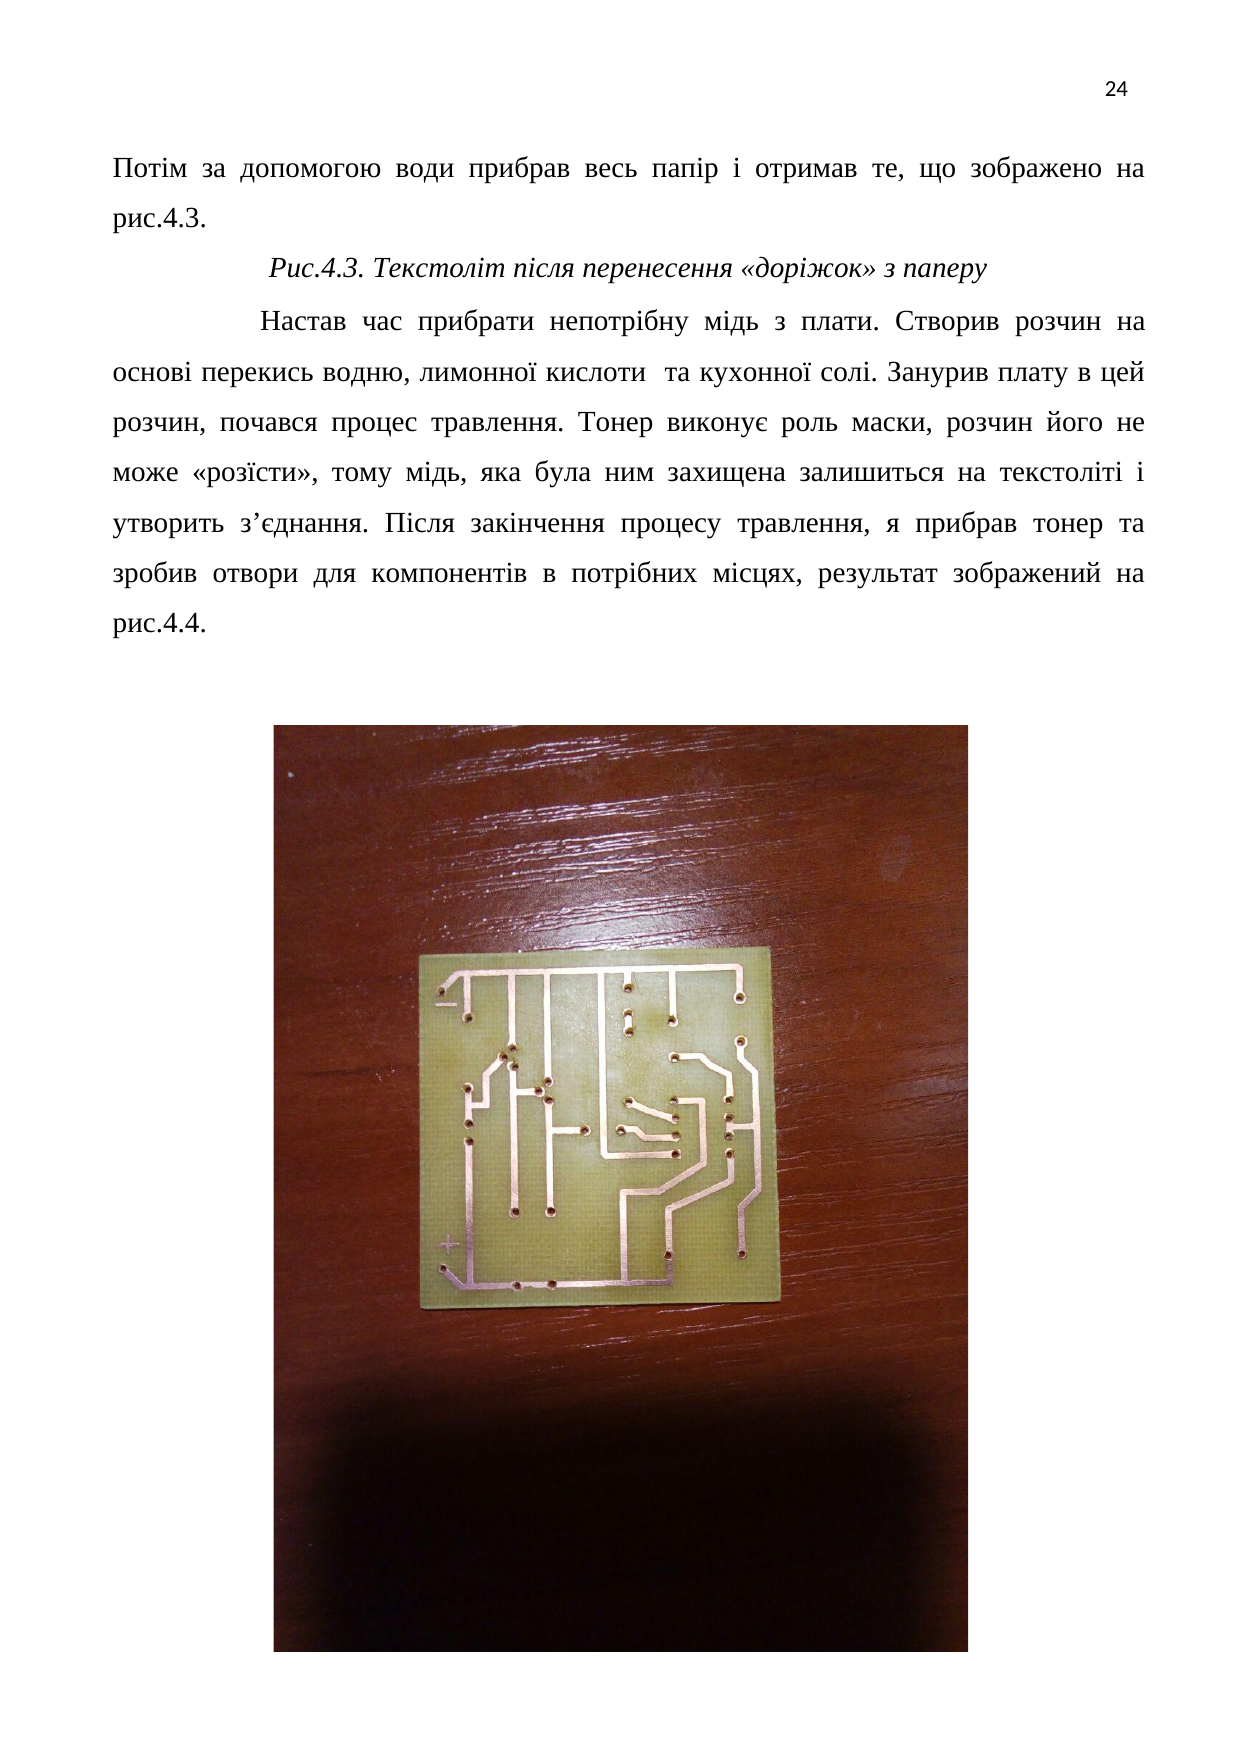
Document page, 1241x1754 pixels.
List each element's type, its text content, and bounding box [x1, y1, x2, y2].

text Рис.4.3. Текстоліт після перенесення «доріжок» з паперу [112, 251, 1146, 284]
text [112, 150, 1146, 234]
picture [273, 725, 969, 1652]
text Настав час прибрати непотрібну мідь з плати. Створив розчин на основі перекись водню, лимонної кислоти та кухонної солі. Занурив плату в цей розчин, почався процес травлення. Тонер виконує роль маски, розчин його не може «розїсти», тому мідь, яка була ним захищена залишиться на текстоліті і утворить з’єднання. Після закінчення процесу травлення, я прибрав тонер та зробив отвори для компонентів в потрібних місцях, результат зображений на рис.4.4. [112, 303, 1146, 639]
